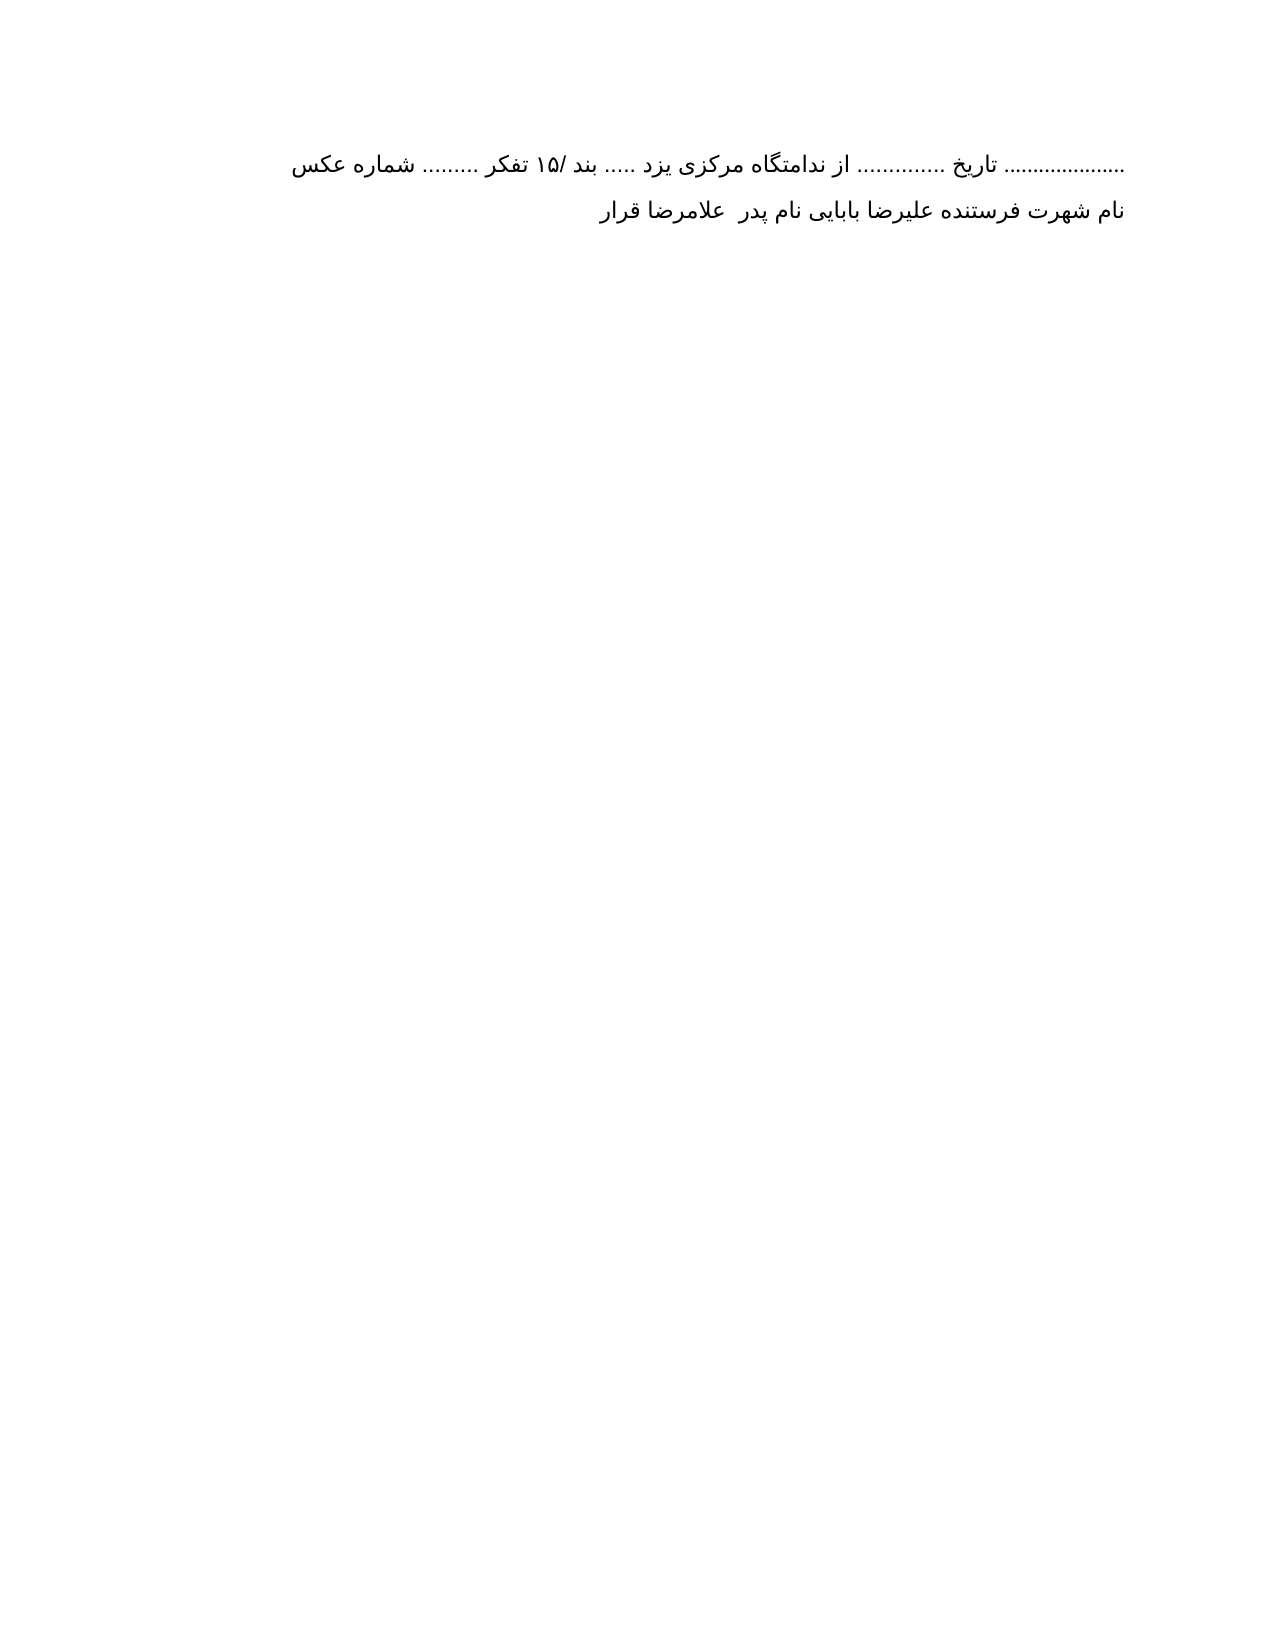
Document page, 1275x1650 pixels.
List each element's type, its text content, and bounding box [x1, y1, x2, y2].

text نام شهرت فرستنده علیرضا بابایی نام پدر علامرضا قرار [150, 197, 1125, 223]
text تاریخ .............. از ندامتگاه مرکزی یزد ..... بند /۱۵ تفکر ......... شماره عکس ..................... [150, 150, 1125, 178]
